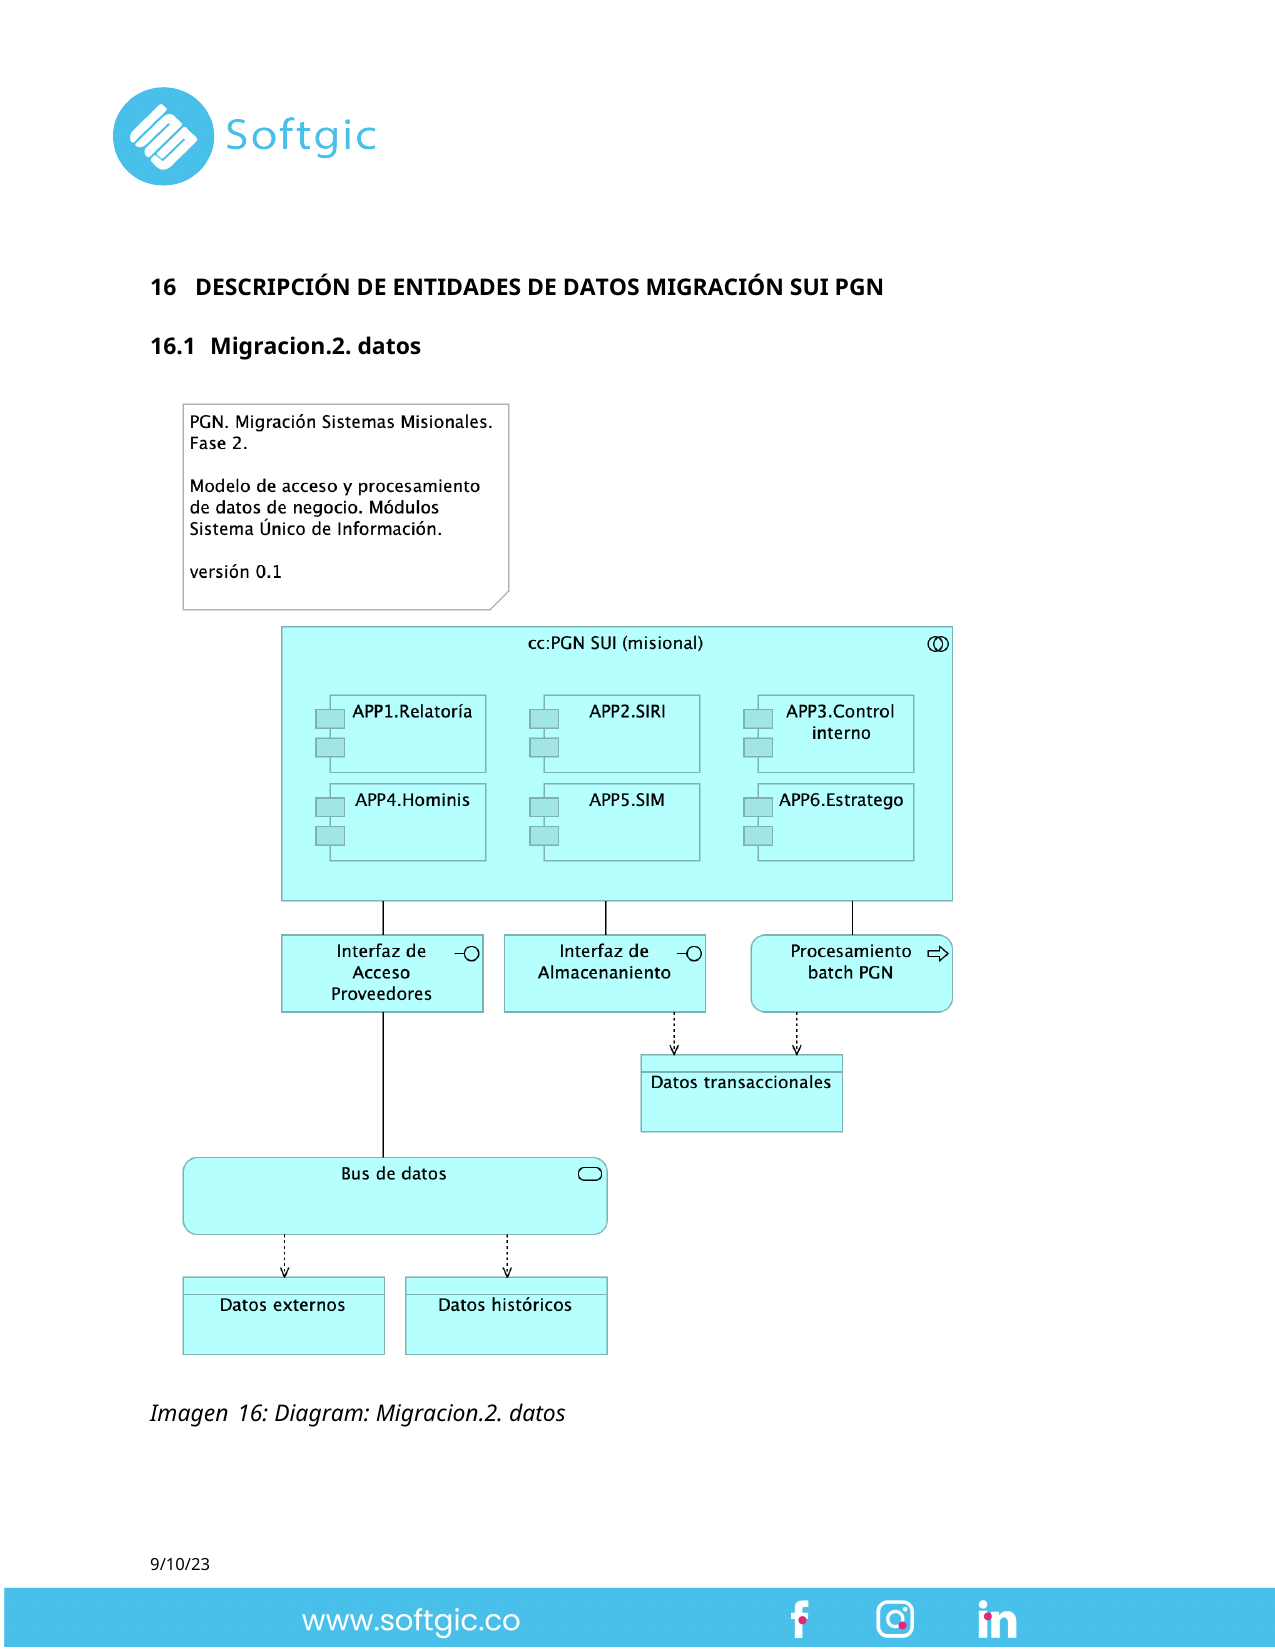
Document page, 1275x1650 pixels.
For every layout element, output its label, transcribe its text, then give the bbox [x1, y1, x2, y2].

subtitle Descripción de Entidades de Datos Migración SUI PGN [150, 271, 1125, 302]
text Imagen 16: Diagram: Migracion.2. datos [150, 1397, 1125, 1428]
picture [4, 0, 1275, 1647]
subtitle Migracion.2. datos [150, 330, 1125, 361]
